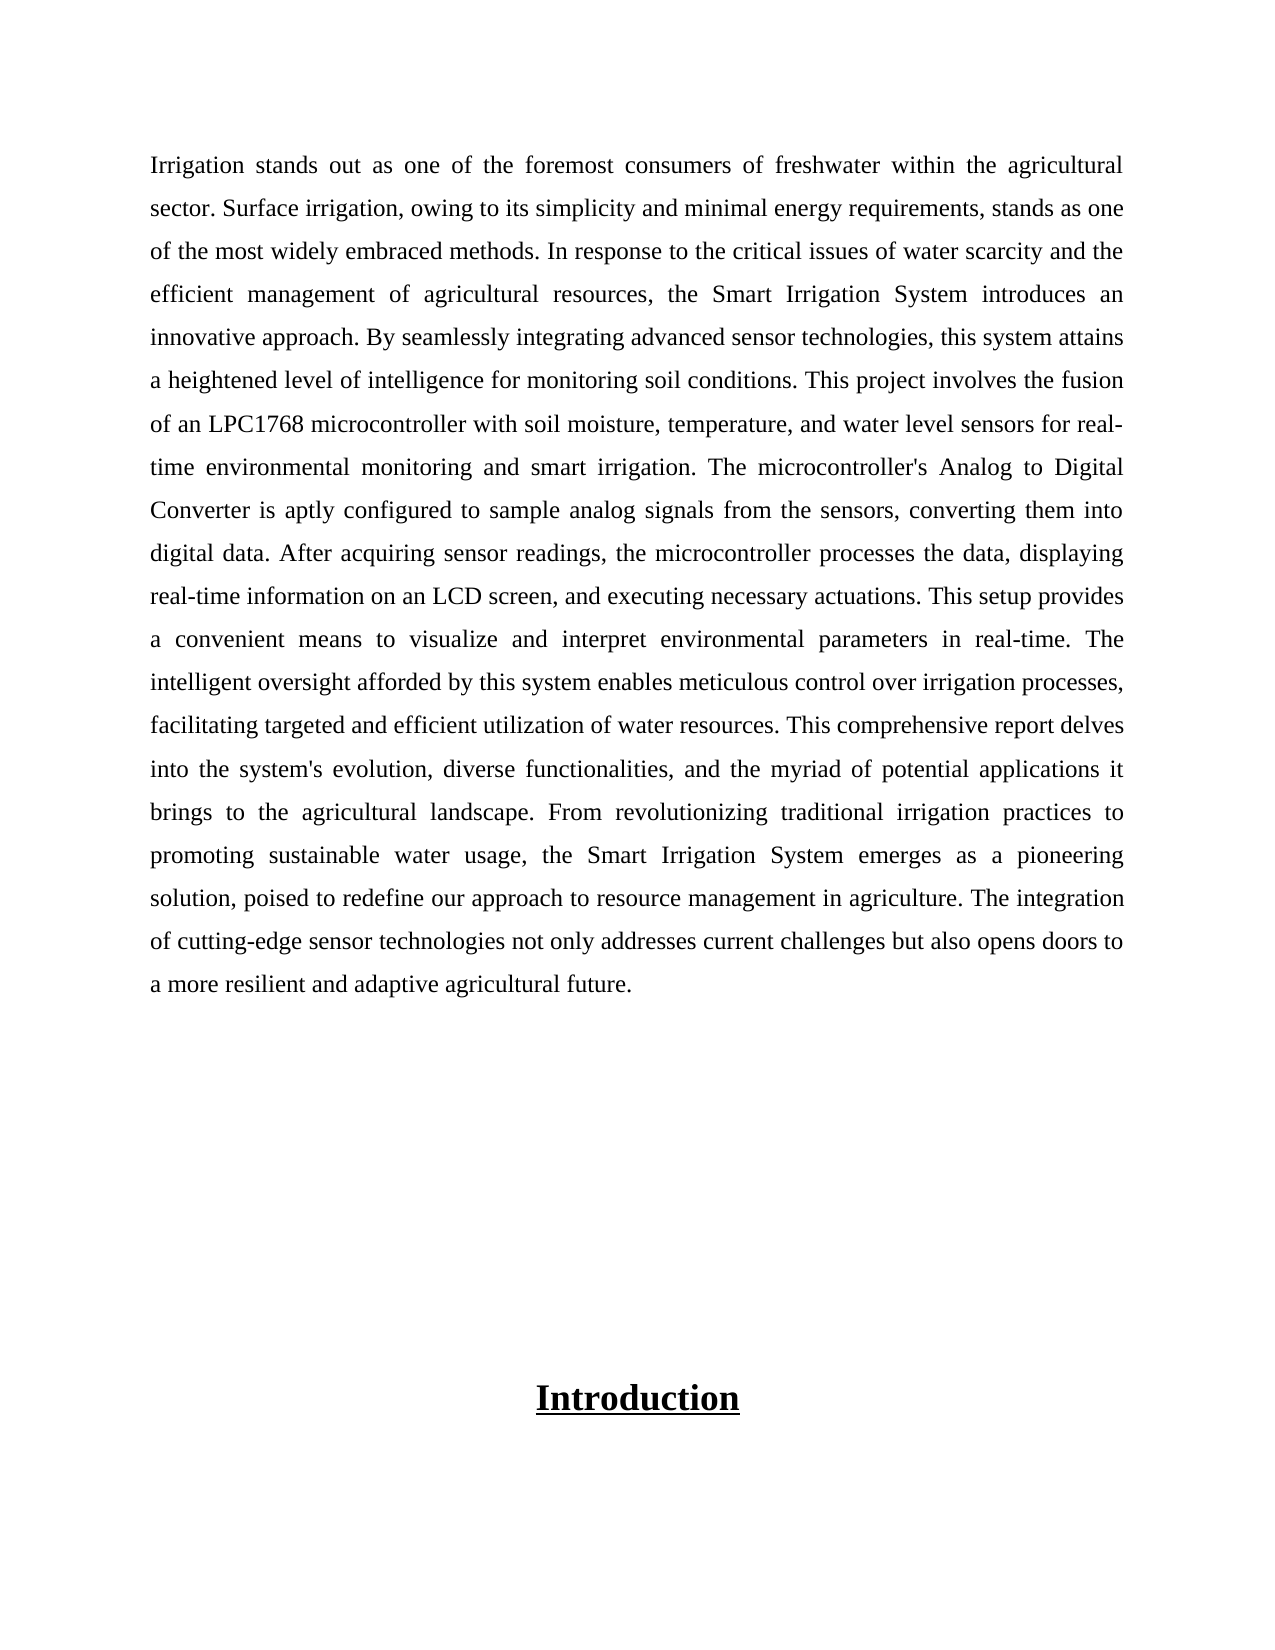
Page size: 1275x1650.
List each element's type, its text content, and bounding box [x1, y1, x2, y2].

text Irrigation stands out as one of the foremost consumers of freshwater within the agricultural sector. Surface irrigation, owing to its simplicity and minimal energy requirements, stands as one of the most widely embraced methods. In response to the critical issues of water scarcity and the efficient management of agricultural resources, the Smart Irrigation System introduces an innovative approach. By seamlessly integrating advanced sensor technologies, this system attains a heightened level of intelligence for monitoring soil conditions. This project involves the fusion of an LPC1768 microcontroller with soil moisture, temperature, and water level sensors for real-time environmental monitoring and smart irrigation. The microcontroller's Analog to Digital Converter is aptly configured to sample analog signals from the sensors, converting them into digital data. After acquiring sensor readings, the microcontroller processes the data, displaying real-time information on an LCD screen, and executing necessary actuations. This setup provides a convenient means to visualize and interpret environmental parameters in real-time. The intelligent oversight afforded by this system enables meticulous control over irrigation processes, facilitating targeted and efficient utilization of water resources. This comprehensive report delves into the system's evolution, diverse functionalities, and the myriad of potential applications it brings to the agricultural landscape. From revolutionizing traditional irrigation practices to promoting sustainable water usage, the Smart Irrigation System emerges as a pioneering solution, poised to redefine our approach to resource management in agriculture. The integration of cutting-edge sensor technologies not only addresses current challenges but also opens doors to a more resilient and adaptive agricultural future. [150, 150, 1125, 998]
text Introduction [150, 1376, 1125, 1419]
